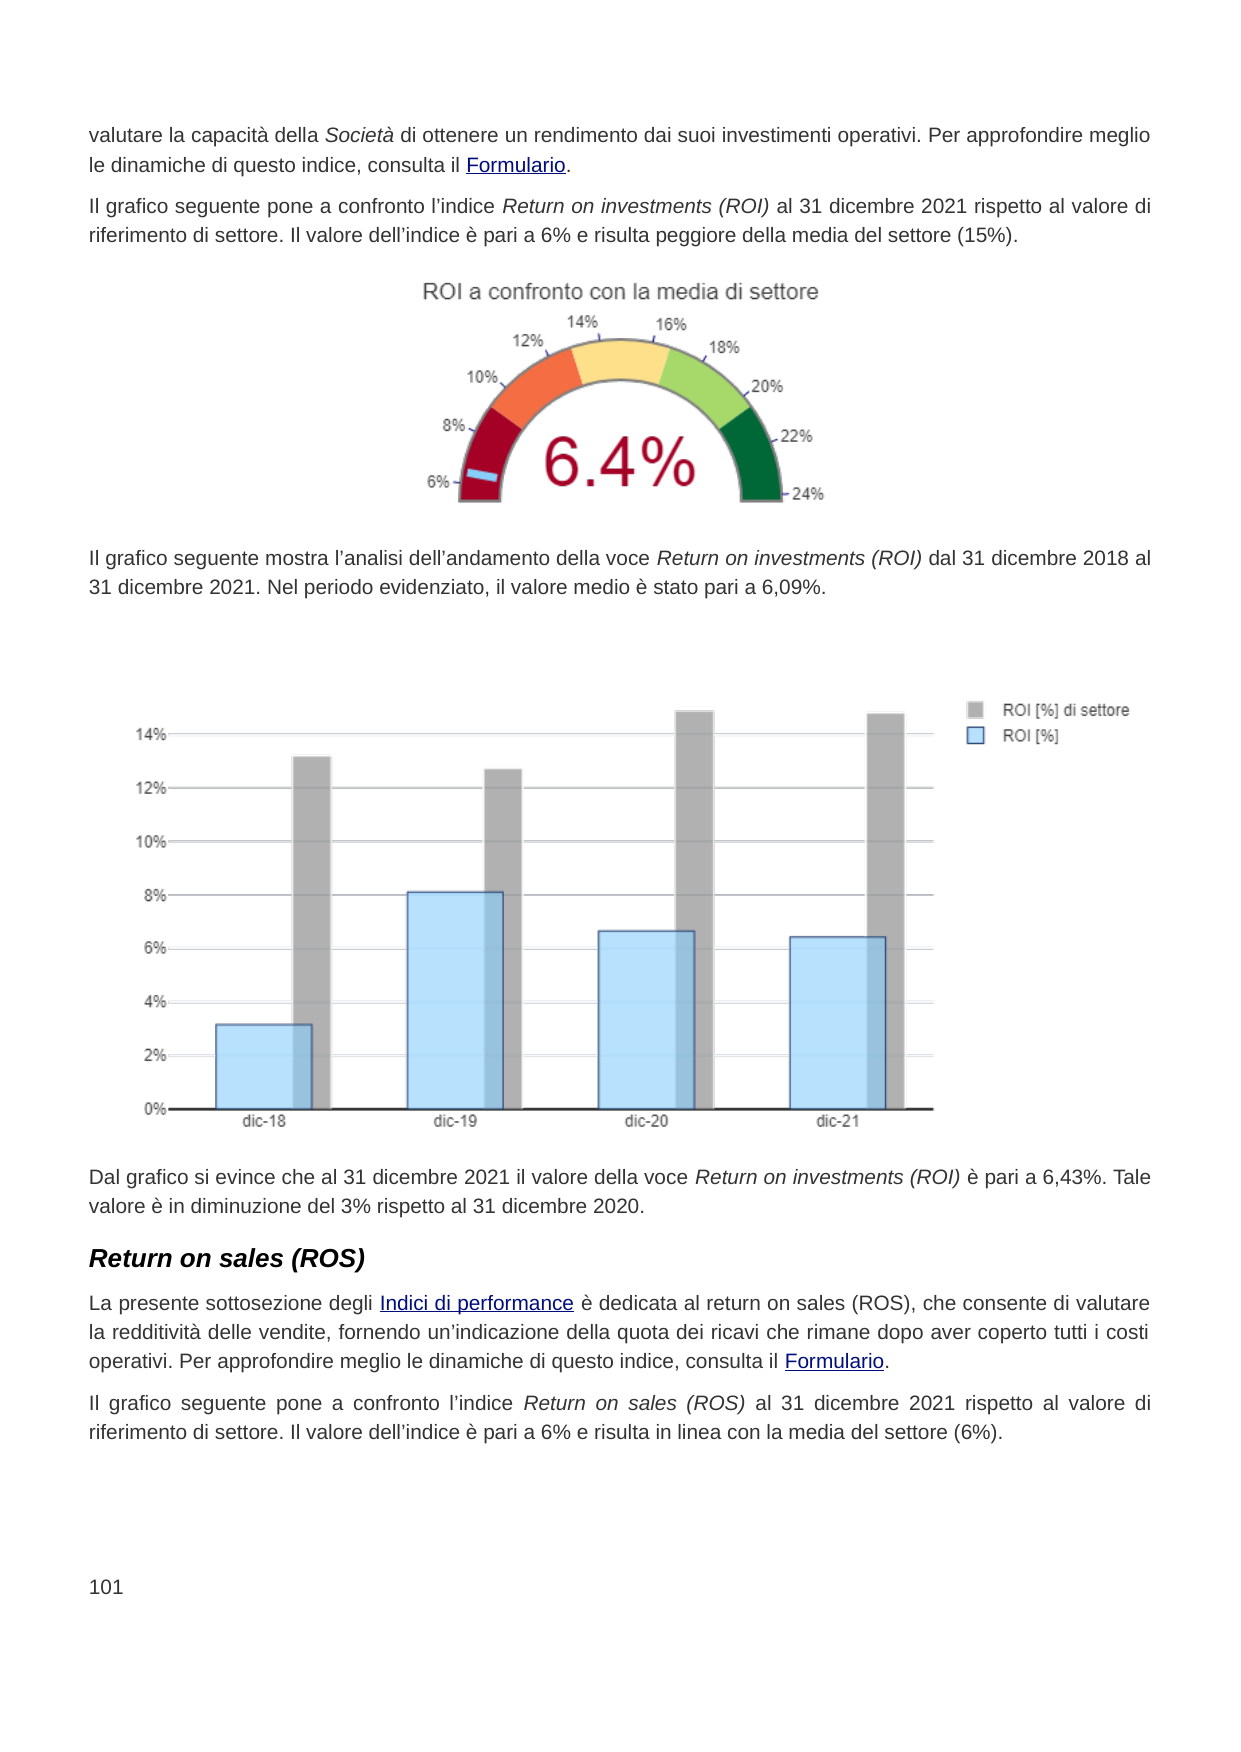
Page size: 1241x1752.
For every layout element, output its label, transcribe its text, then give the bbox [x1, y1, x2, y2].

text Il grafico seguente pone a confronto l’indice Return on sales (ROS) al 31 dicembre 2021 rispetto al valore di riferimento di settore. Il valore dell’indice è pari a 6% e risulta in linea con la media del settore (6%). [89, 1385, 1152, 1443]
text Il grafico seguente mostra l’analisi dell’andamento della voce Return on investments (ROI) dal 31 dicembre 2018 al 31 dicembre 2021. Nel periodo evidenziato, il valore medio è stato pari a 6,09%. [89, 540, 1152, 598]
subtitle Return on sales (ROS) [89, 1243, 1152, 1273]
picture [88, 611, 1152, 1147]
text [89, 118, 1152, 176]
text Dal grafico si evince che al 31 dicembre 2021 il valore della voce Return on investments (ROI) è pari a 6,43%. Tale valore è in diminuzione del 3% rispetto al 31 dicembre 2020. [89, 1159, 1152, 1218]
text Il grafico seguente pone a confronto l’indice Return on investments (ROI) al 31 dicembre 2021 rispetto al valore di riferimento di settore. Il valore dell’indice è pari a 6% e risulta peggiore della media del settore (15%). [89, 189, 1152, 247]
text La presente sottosezione degli Indici di performance è dedicata al return on sales (ROS), che consente di valutare la redditività delle vendite, fornendo un’indicazione della quota dei ricavi che rimane dopo aver coperto tutti i costi operativi. Per approfondire meglio le dinamiche di questo indice, consulta il Formulario. [89, 1285, 1152, 1373]
picture [88, 259, 1152, 528]
